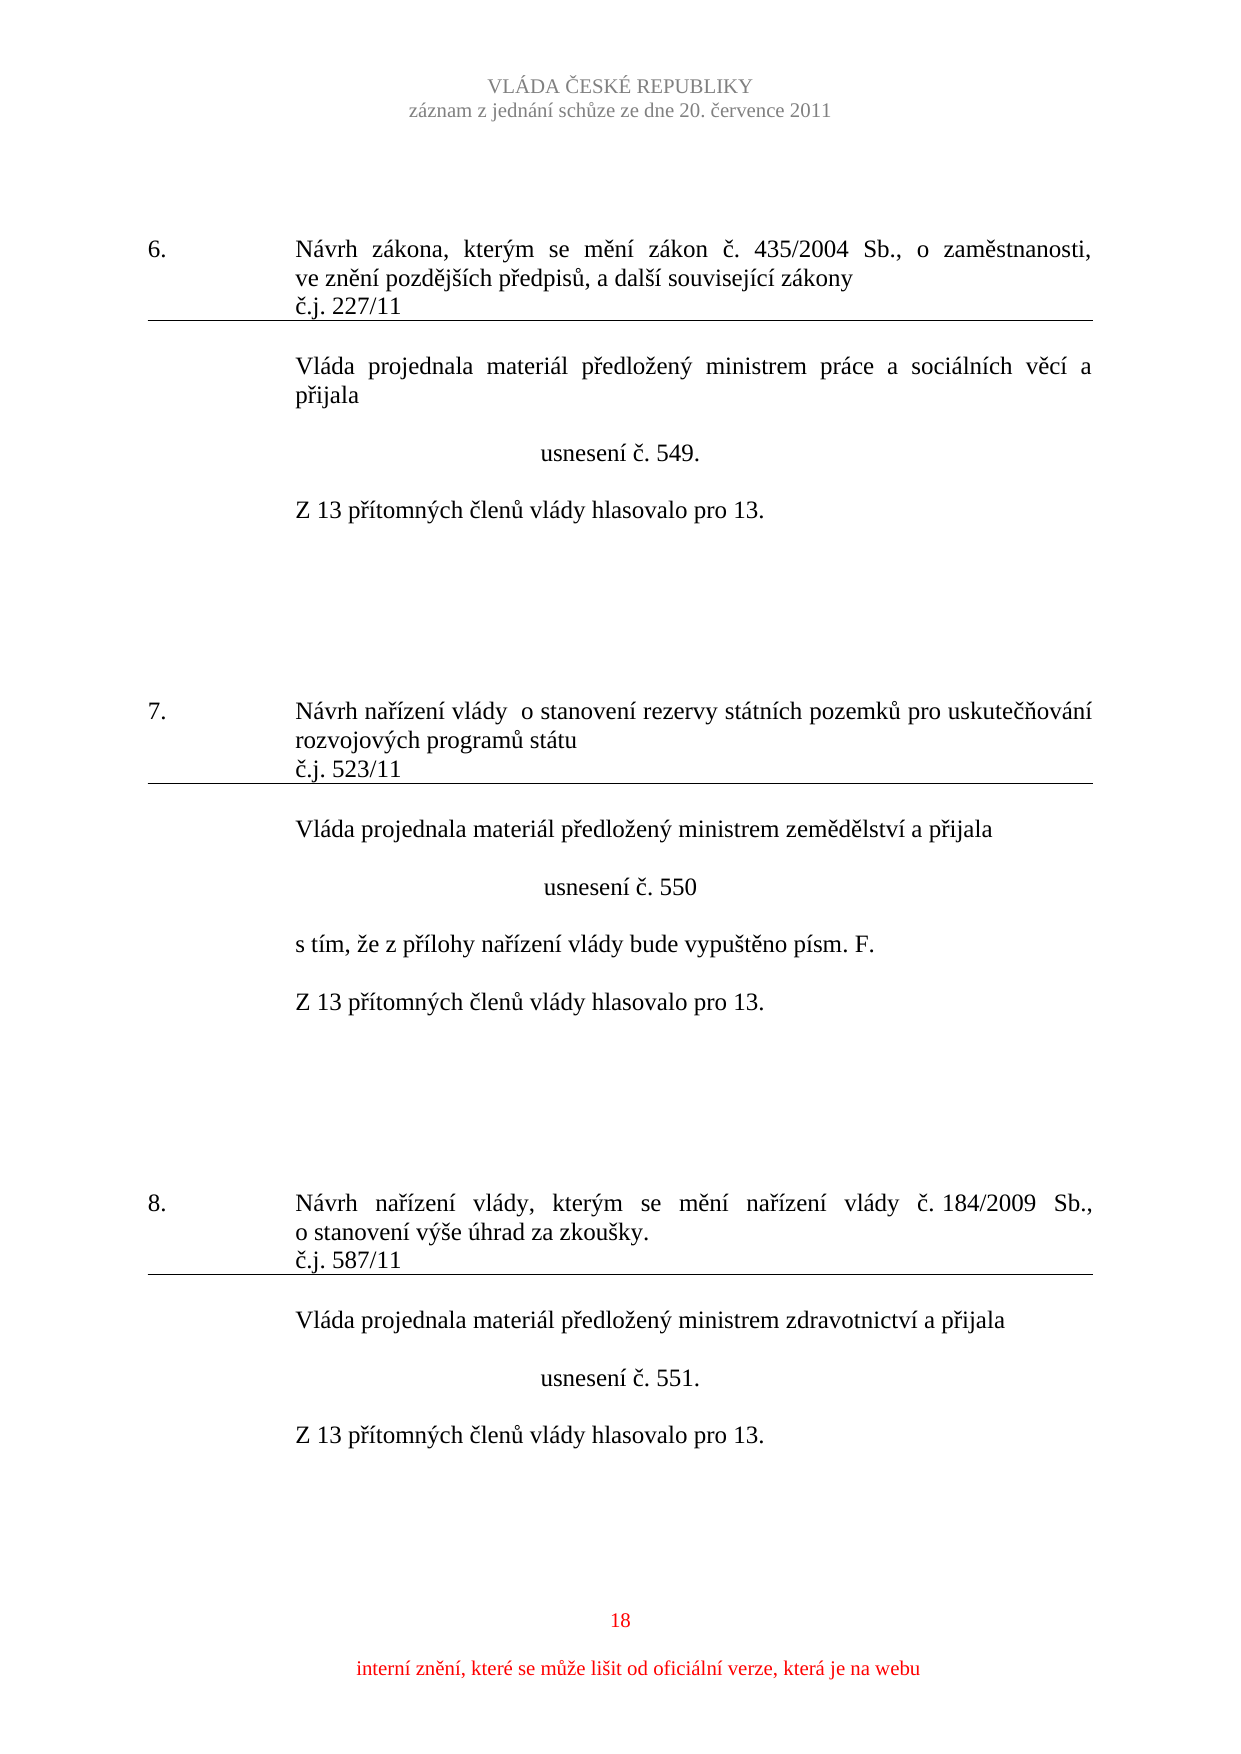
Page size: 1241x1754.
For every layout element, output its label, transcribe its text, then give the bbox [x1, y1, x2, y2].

text usnesení č. 549. [148, 438, 1093, 466]
text usnesení č. 550 [148, 872, 1093, 900]
text Z 13 přítomných členů vlády hlasovalo pro 13. [148, 1420, 1093, 1449]
text Vláda projednala materiál předložený ministrem práce a sociálních věcí a přijala [148, 351, 1093, 409]
text č.j. 227/11 [148, 291, 1093, 320]
text Vláda projednala materiál předložený ministrem zemědělství a přijala [148, 814, 1093, 843]
text č.j. 587/11 [148, 1245, 1093, 1274]
text s tím, že z přílohy nařízení vlády bude vypuštěno písm. F. [148, 929, 1093, 958]
text usnesení č. 551. [148, 1363, 1093, 1392]
text Vláda projednala materiál předložený ministrem zdravotnictví a přijala [148, 1305, 1093, 1334]
text 7. Návrh nařízení vlády o stanovení rezervy státních pozemků pro uskutečňování rozvojových programů státu [148, 696, 1093, 754]
text Z 13 přítomných členů vlády hlasovalo pro 13. [148, 495, 1093, 524]
text 8. Návrh nařízení vlády, kterým se mění nařízení vlády č. 184/2009 Sb., o stanovení výše úhrad za zkoušky. [148, 1188, 1093, 1245]
text 6. Návrh zákona, kterým se mění zákon č. 435/2004 Sb., o zaměstnanosti, ve znění pozdějších předpisů, a další související zákony [148, 234, 1093, 291]
text Z 13 přítomných členů vlády hlasovalo pro 13. [148, 987, 1093, 1015]
text č.j. 523/11 [148, 754, 1093, 783]
